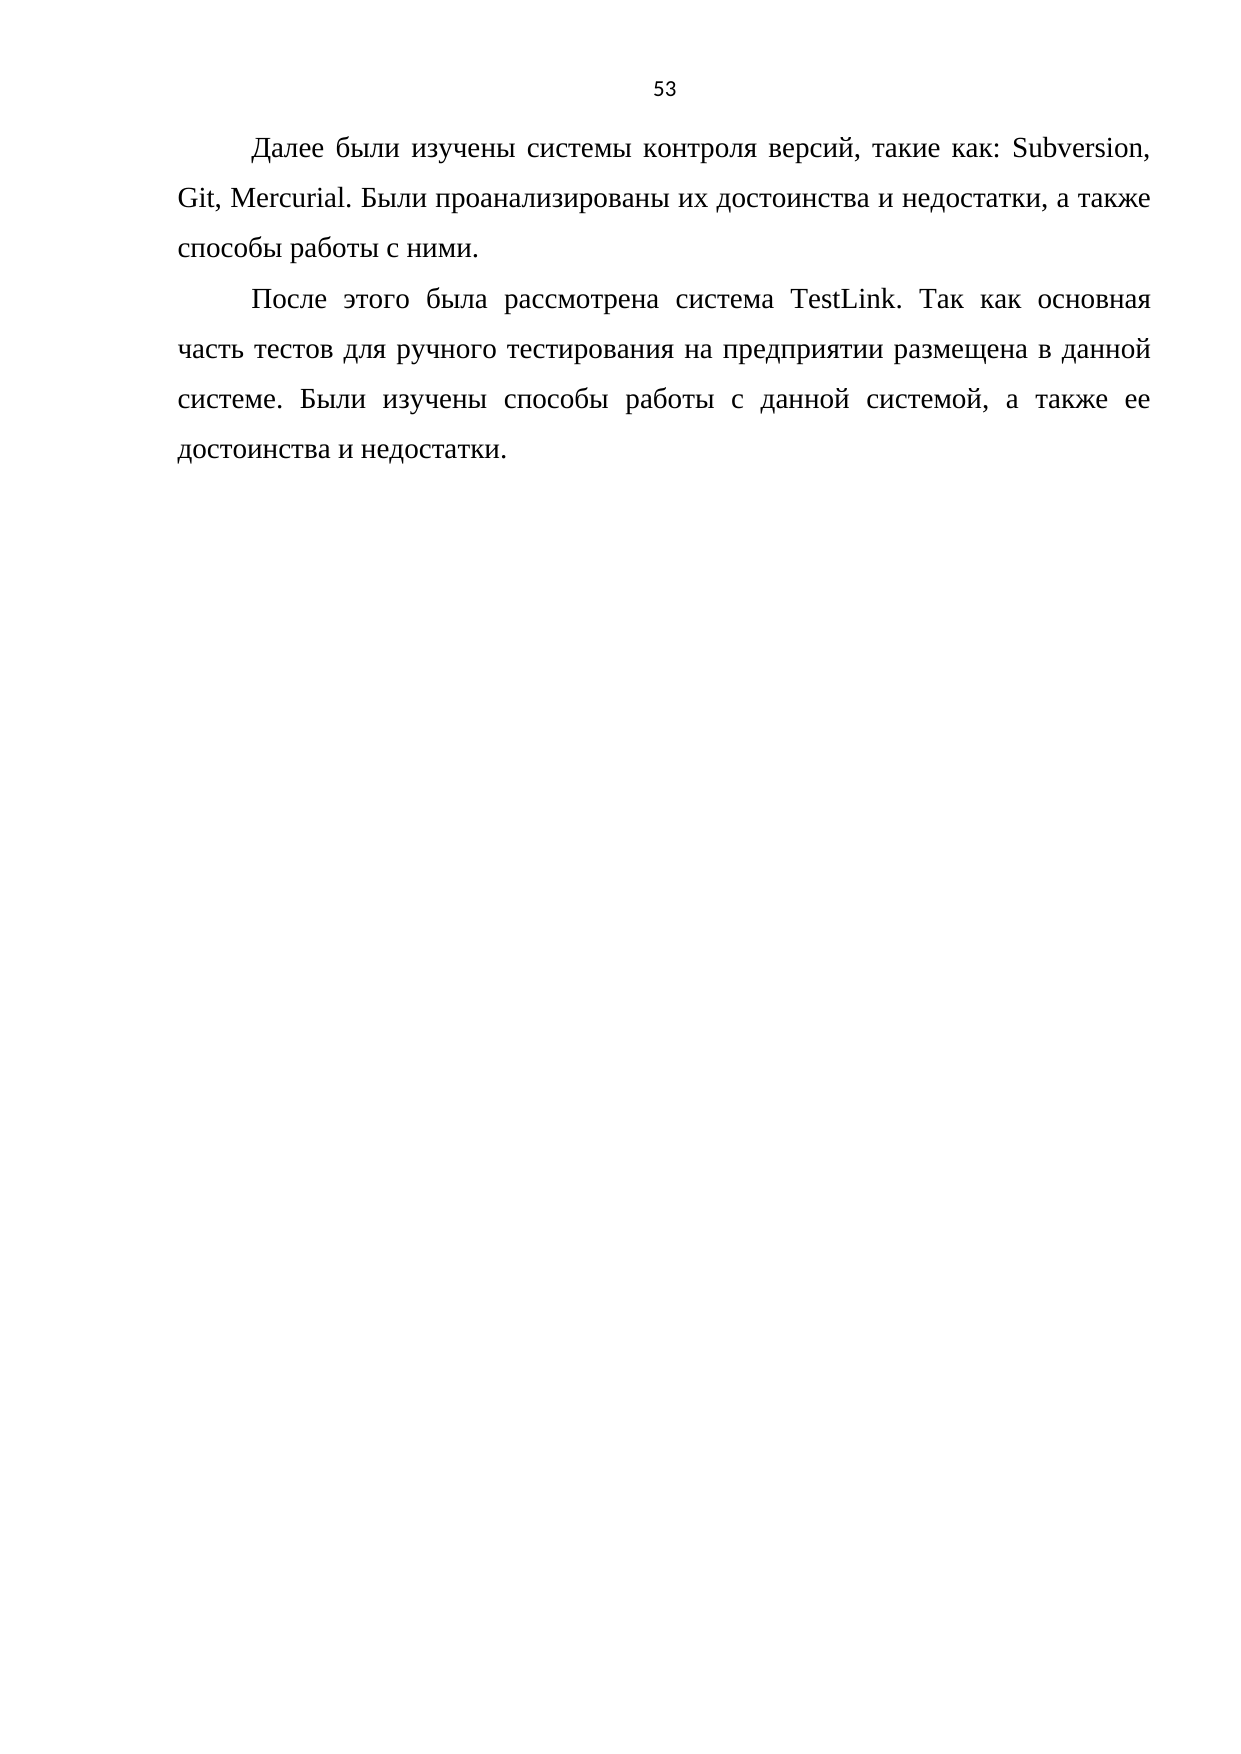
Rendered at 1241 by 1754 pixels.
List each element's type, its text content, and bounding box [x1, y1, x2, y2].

text Далее были изучены системы контроля версий, такие как: Subversion, Git, Mercurial. Были проанализированы их достоинства и недостатки, а также способы работы с ними. [177, 130, 1152, 264]
text После этого была рассмотрена система TestLink. Так как основная часть тестов для ручного тестирования на предприятии размещена в данной системе. Были изучены способы работы с данной системой, а также ее достоинства и недостатки. [177, 281, 1152, 465]
